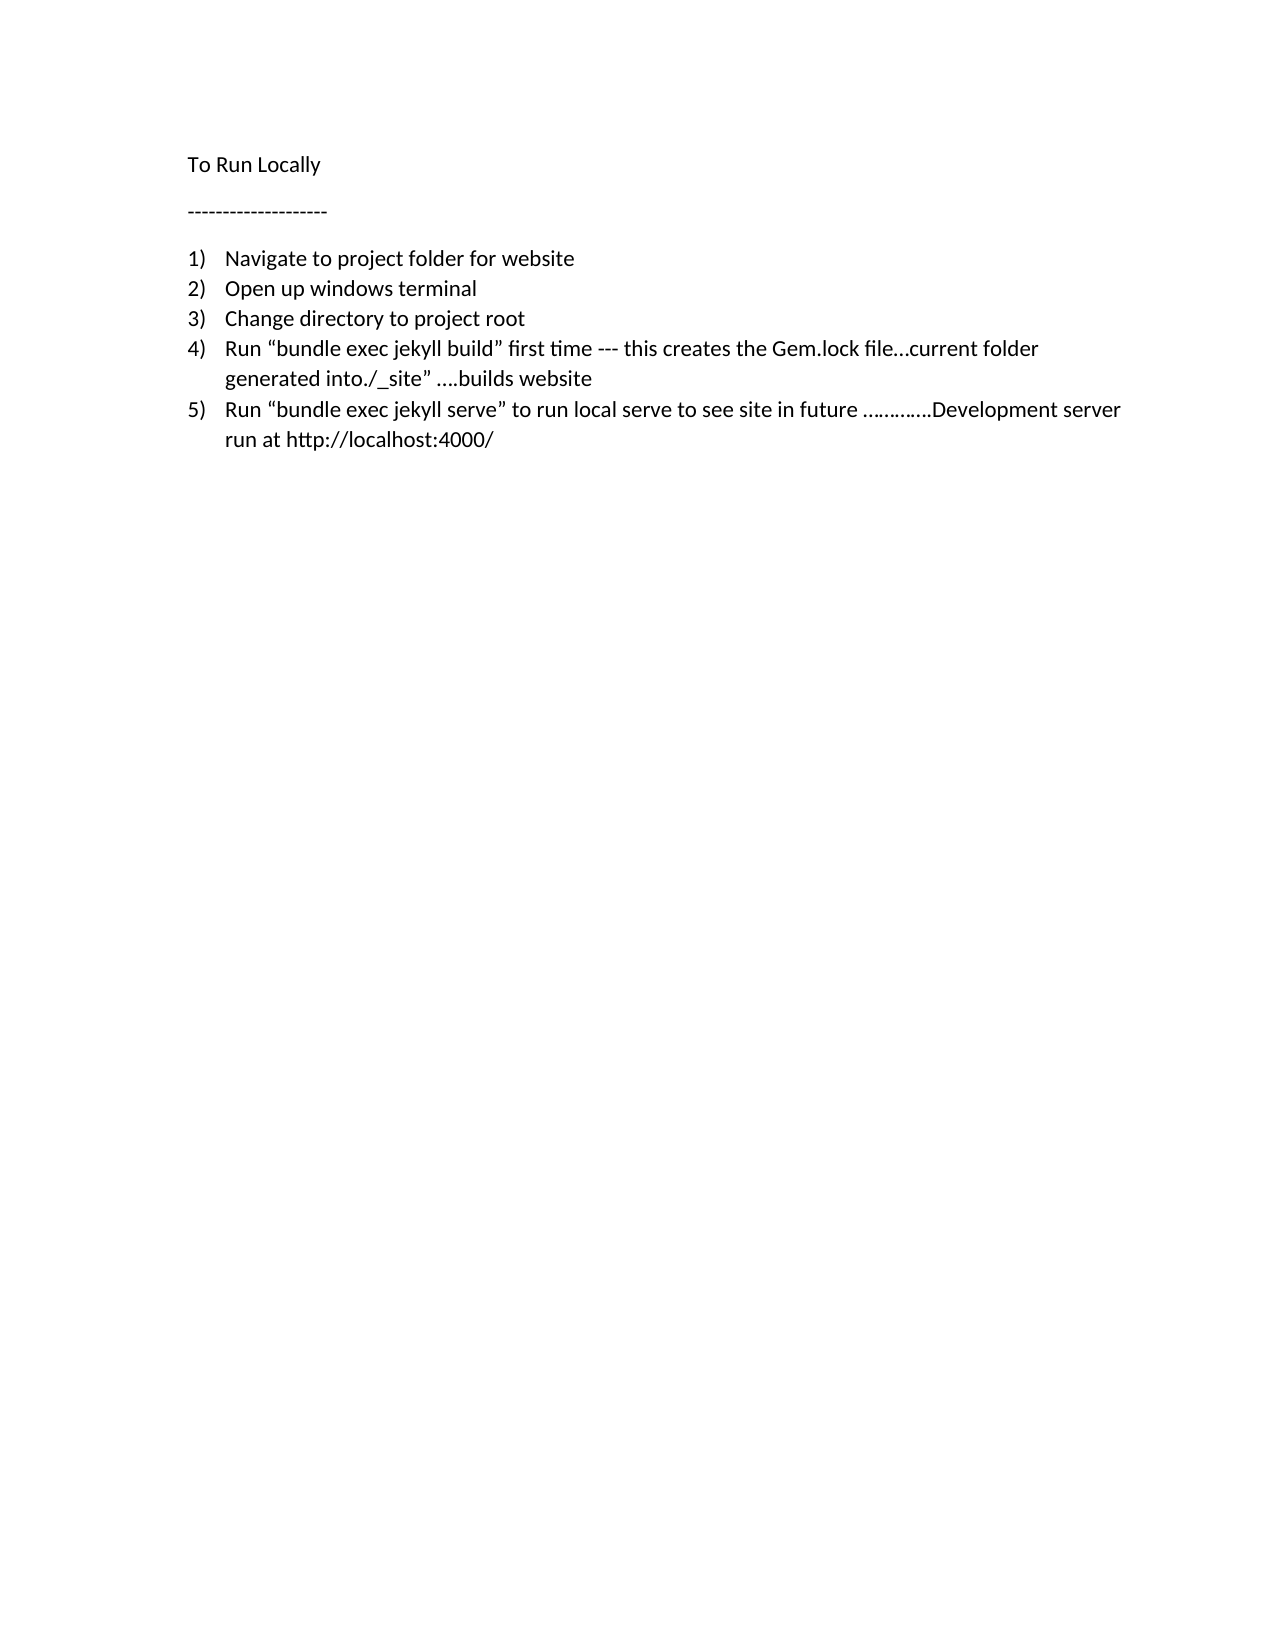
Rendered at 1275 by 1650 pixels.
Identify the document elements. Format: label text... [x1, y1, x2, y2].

text To Run Locally [187, 150, 1125, 178]
text -------------------- [187, 197, 1125, 225]
list Open up windows terminal [187, 274, 1125, 302]
list Run “bundle exec jekyll build” first time --- this creates the Gem.lock file…current folder generated into./_site” ….builds website [187, 334, 1125, 393]
list Navigate to project folder for website [187, 244, 1125, 272]
list Run “bundle exec jekyll serve” to run local serve to see site in future ………….Development server run at http://localhost:4000/ [187, 395, 1125, 453]
list Change directory to project root [187, 304, 1125, 332]
